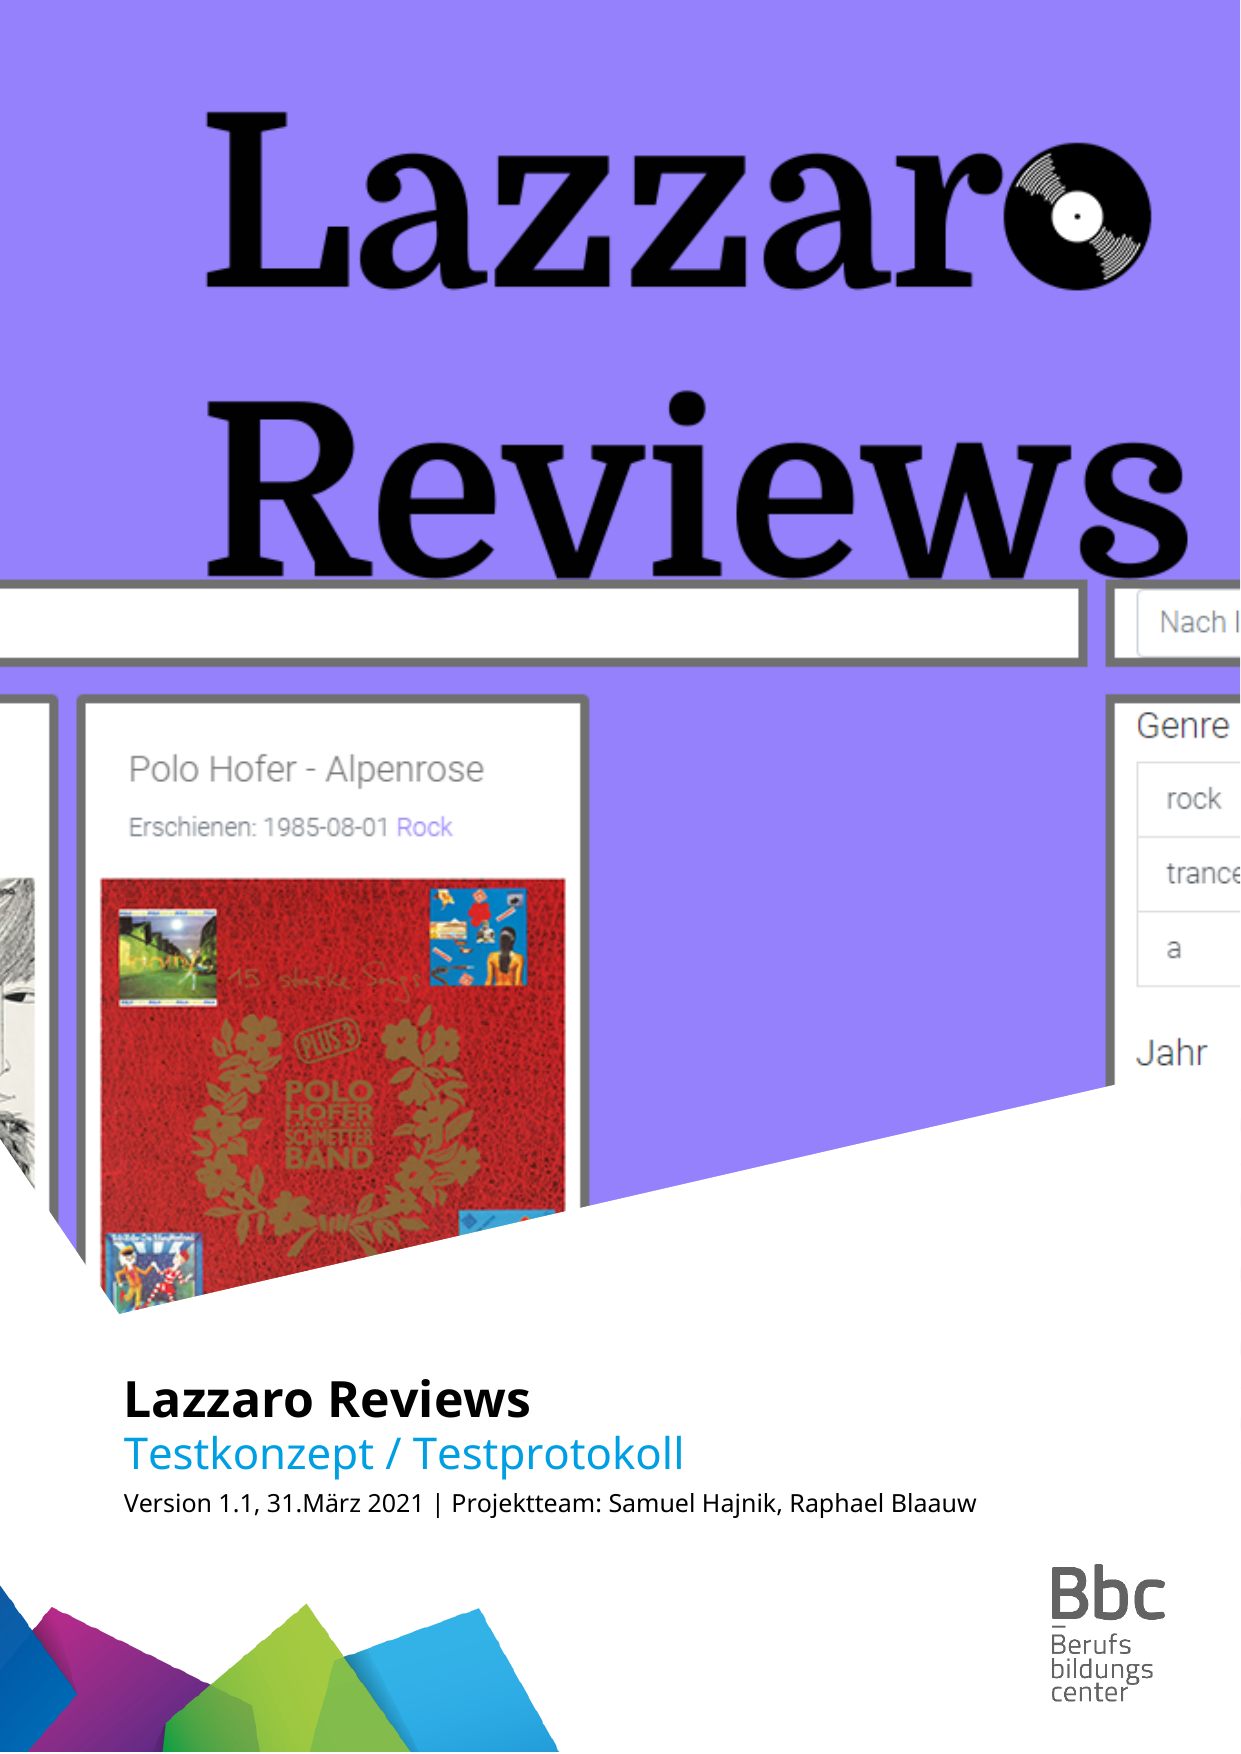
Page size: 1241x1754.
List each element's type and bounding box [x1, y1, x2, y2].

picture [0, 0, 1241, 1313]
picture [0, 1539, 616, 1752]
picture [1026, 1538, 1190, 1726]
